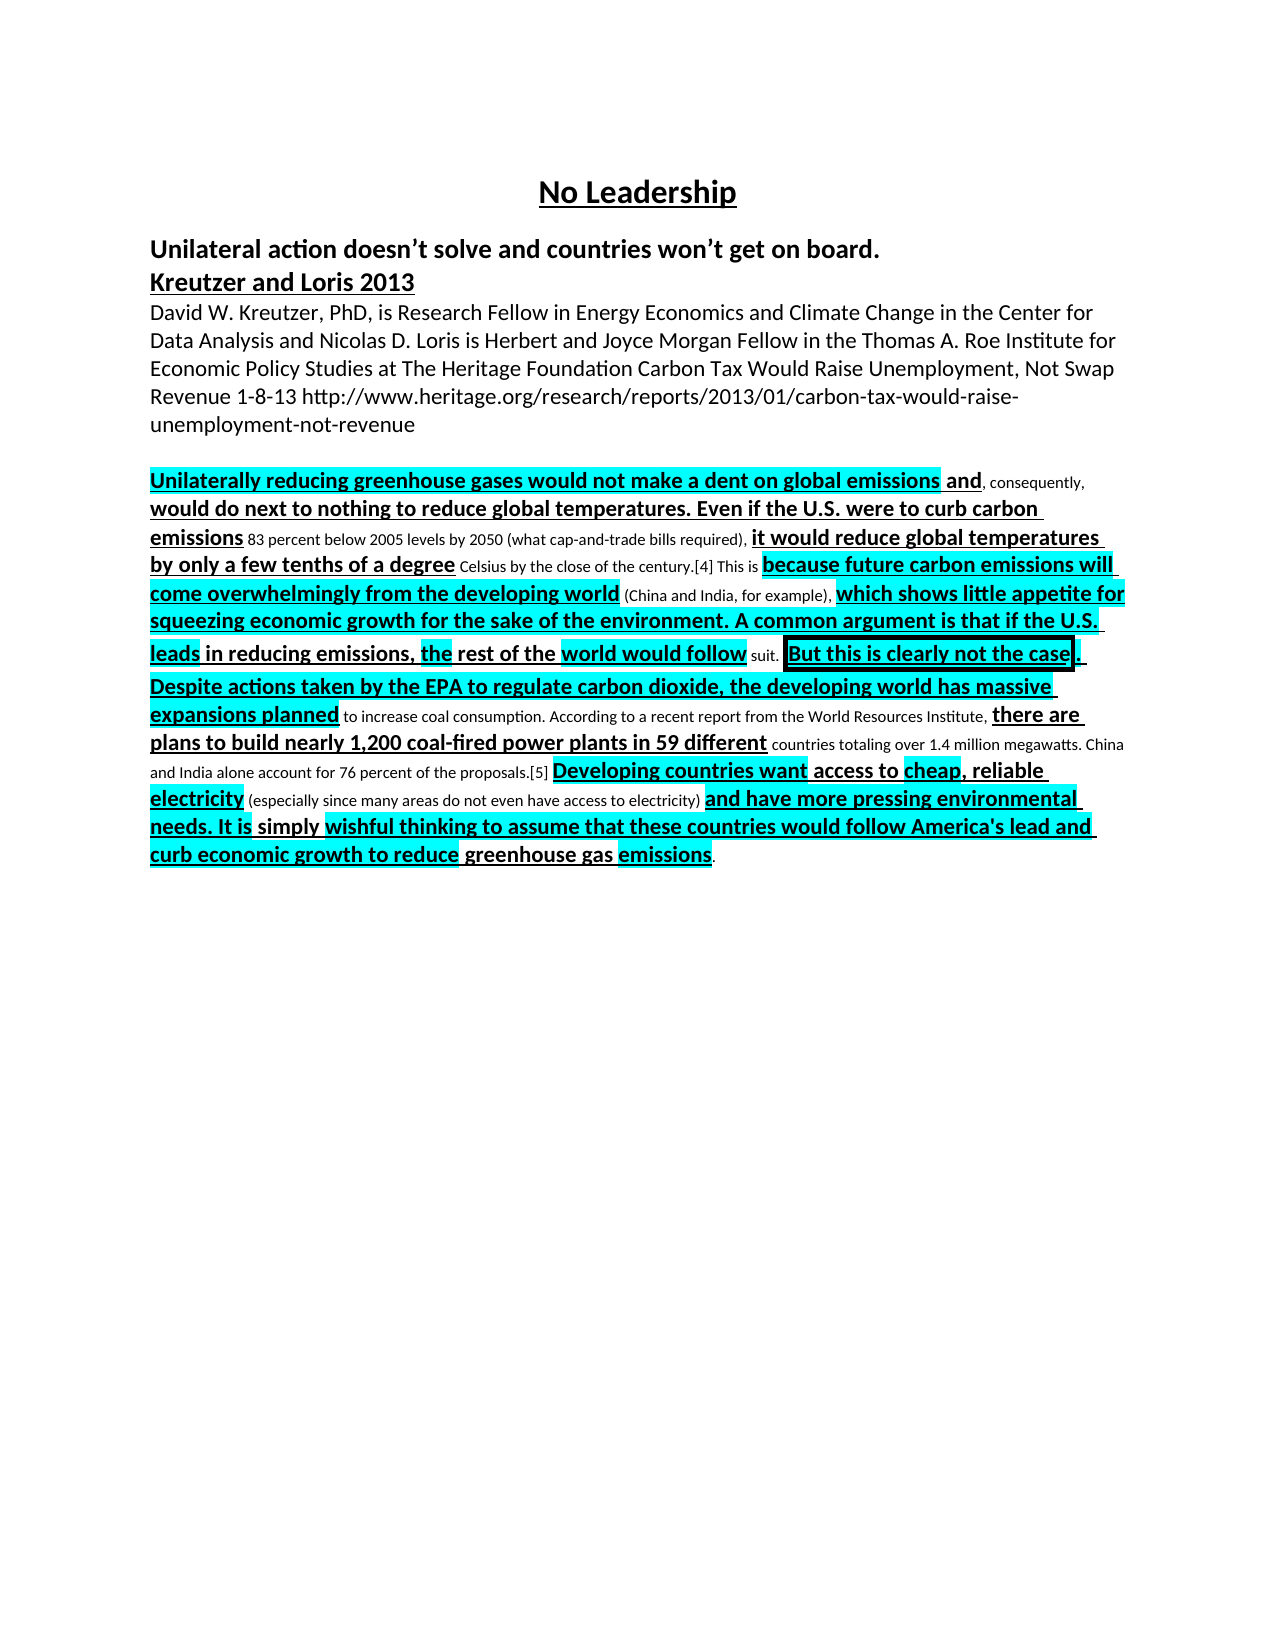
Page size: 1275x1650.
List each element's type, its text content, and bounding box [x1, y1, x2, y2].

subtitle No Leadership [150, 171, 1125, 212]
text Unilaterally reducing greenhouse gases would not make a dent on global emissions and, consequently, would do next to nothing to reduce global temperatures. Even if the U.S. were to curb carbon emissions 83 percent below 2005 levels by 2050 (what cap-and-trade bills required), it would reduce global temperatures by only a few tenths of a degree Celsius by the close of the century.[4] This is because future carbon emissions will come overwhelmingly from the developing world (China and India, for example), which shows little appetite for squeezing economic growth for the sake of the environment. A common argument is that if the U.S. leads in reducing emissions, the rest of the world would follow suit. But this is clearly not the case. Despite actions taken by the EPA to regulate carbon dioxide, the developing world has massive expansions planned to increase coal consumption. According to a recent report from the World Resources Institute, there are plans to build nearly 1,200 coal-fired power plants in 59 different countries totaling over 1.4 million megawatts. China and India alone account for 76 percent of the proposals.[5] Developing countries want access to cheap, reliable electricity (especially since many areas do not even have access to electricity) and have more pressing environmental needs. It is simply wishful thinking to assume that these countries would follow America's lead and curb economic growth to reduce greenhouse gas emissions. [150, 467, 1125, 607]
text David W. Kreutzer, PhD, is Research Fellow in Energy Economics and Climate Change in the Center for Data Analysis and Nicolas D. Loris is Herbert and Joyce Morgan Fellow in the Thomas A. Roe Institute for Economic Policy Studies at The Heritage Foundation Carbon Tax Would Raise Unemployment, Not Swap Revenue 1-8-13 http://www.heritage.org/research/reports/2013/01/carbon-tax-would-raise-unemployment-not-revenue [150, 298, 1125, 438]
text Unilaterally reducing greenhouse gases would not make a dent on global emissions and, consequently, would do next to nothing to reduce global temperatures. Even if the U.S. were to curb carbon emissions 83 percent below 2005 levels by 2050 (what cap-and-trade bills required), it would reduce global temperatures by only a few tenths of a degree Celsius by the close of the century.[4] This is because future carbon emissions will come overwhelmingly from the developing world (China and India, for example), which shows little appetite for squeezing economic growth for the sake of the environment. A common argument is that if the U.S. leads in reducing emissions, the rest of the world would follow suit. But this is clearly not the case. Despite actions taken by the EPA to regulate carbon dioxide, the developing world has massive expansions planned to increase coal consumption. According to a recent report from the World Resources Institute, there are plans to build nearly 1,200 coal-fired power plants in 59 different countries totaling over 1.4 million megawatts. China and India alone account for 76 percent of the proposals.[5] Developing countries want access to cheap, reliable electricity (especially since many areas do not even have access to electricity) and have more pressing environmental needs. It is simply wishful thinking to assume that these countries would follow America's lead and curb economic growth to reduce greenhouse gas emissions. [150, 607, 1125, 868]
subtitle Unilateral action doesn’t solve and countries won’t get on board. [150, 232, 1125, 265]
text Kreutzer and Loris 2013 [150, 265, 1125, 298]
